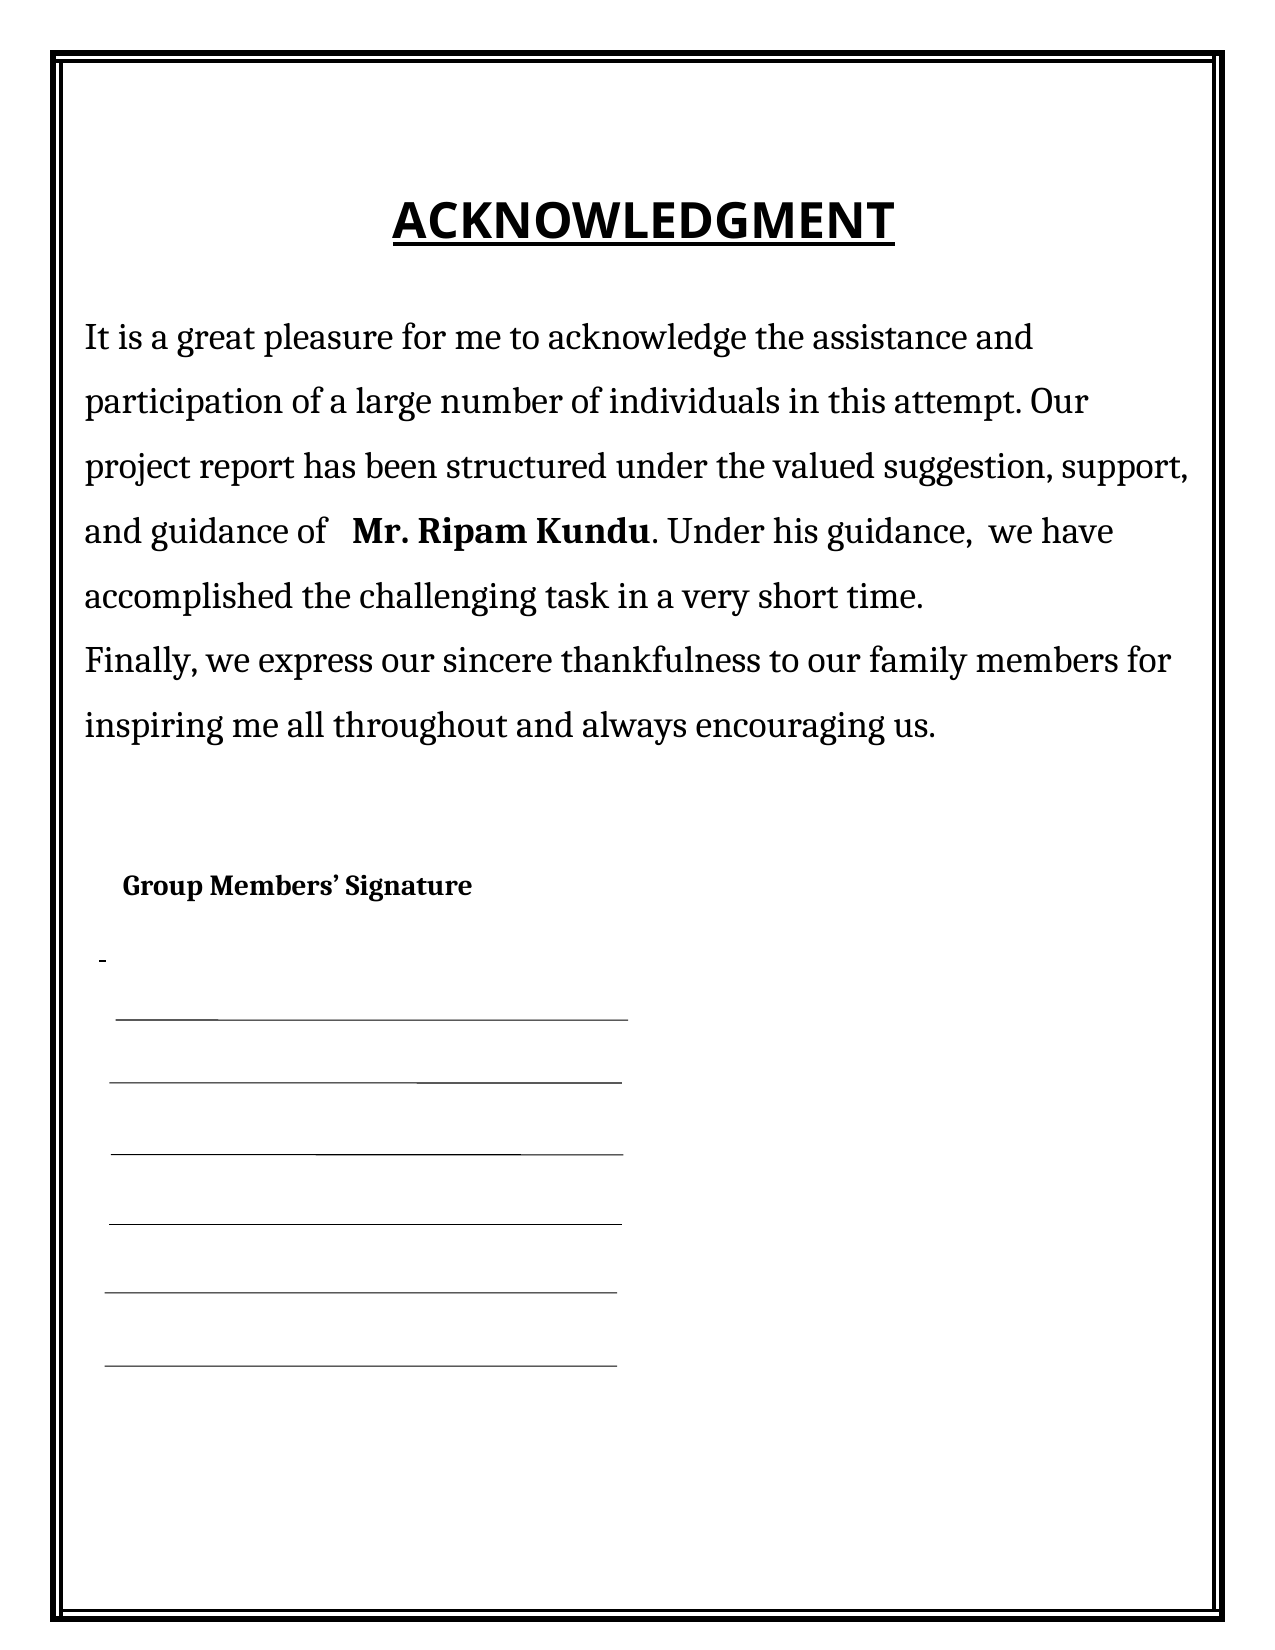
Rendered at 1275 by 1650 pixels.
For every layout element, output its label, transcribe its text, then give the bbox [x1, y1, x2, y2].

text ACKNOWLEDGMENT [84, 185, 1191, 253]
text It is a great pleasure for me to acknowledge the assistance and participation of a large number of individuals in this attempt. Our project report has been structured under the valued suggestion, support, and guidance of Mr. Ripam Kundu. Under his guidance, we have accomplished the challenging task in a very short time. [84, 316, 1191, 617]
text Group Members’ Signature [84, 869, 1191, 902]
text Finally, we express our sincere thankfulness to our family members for inspiring me all throughout and always encouraging us. [84, 639, 1191, 747]
